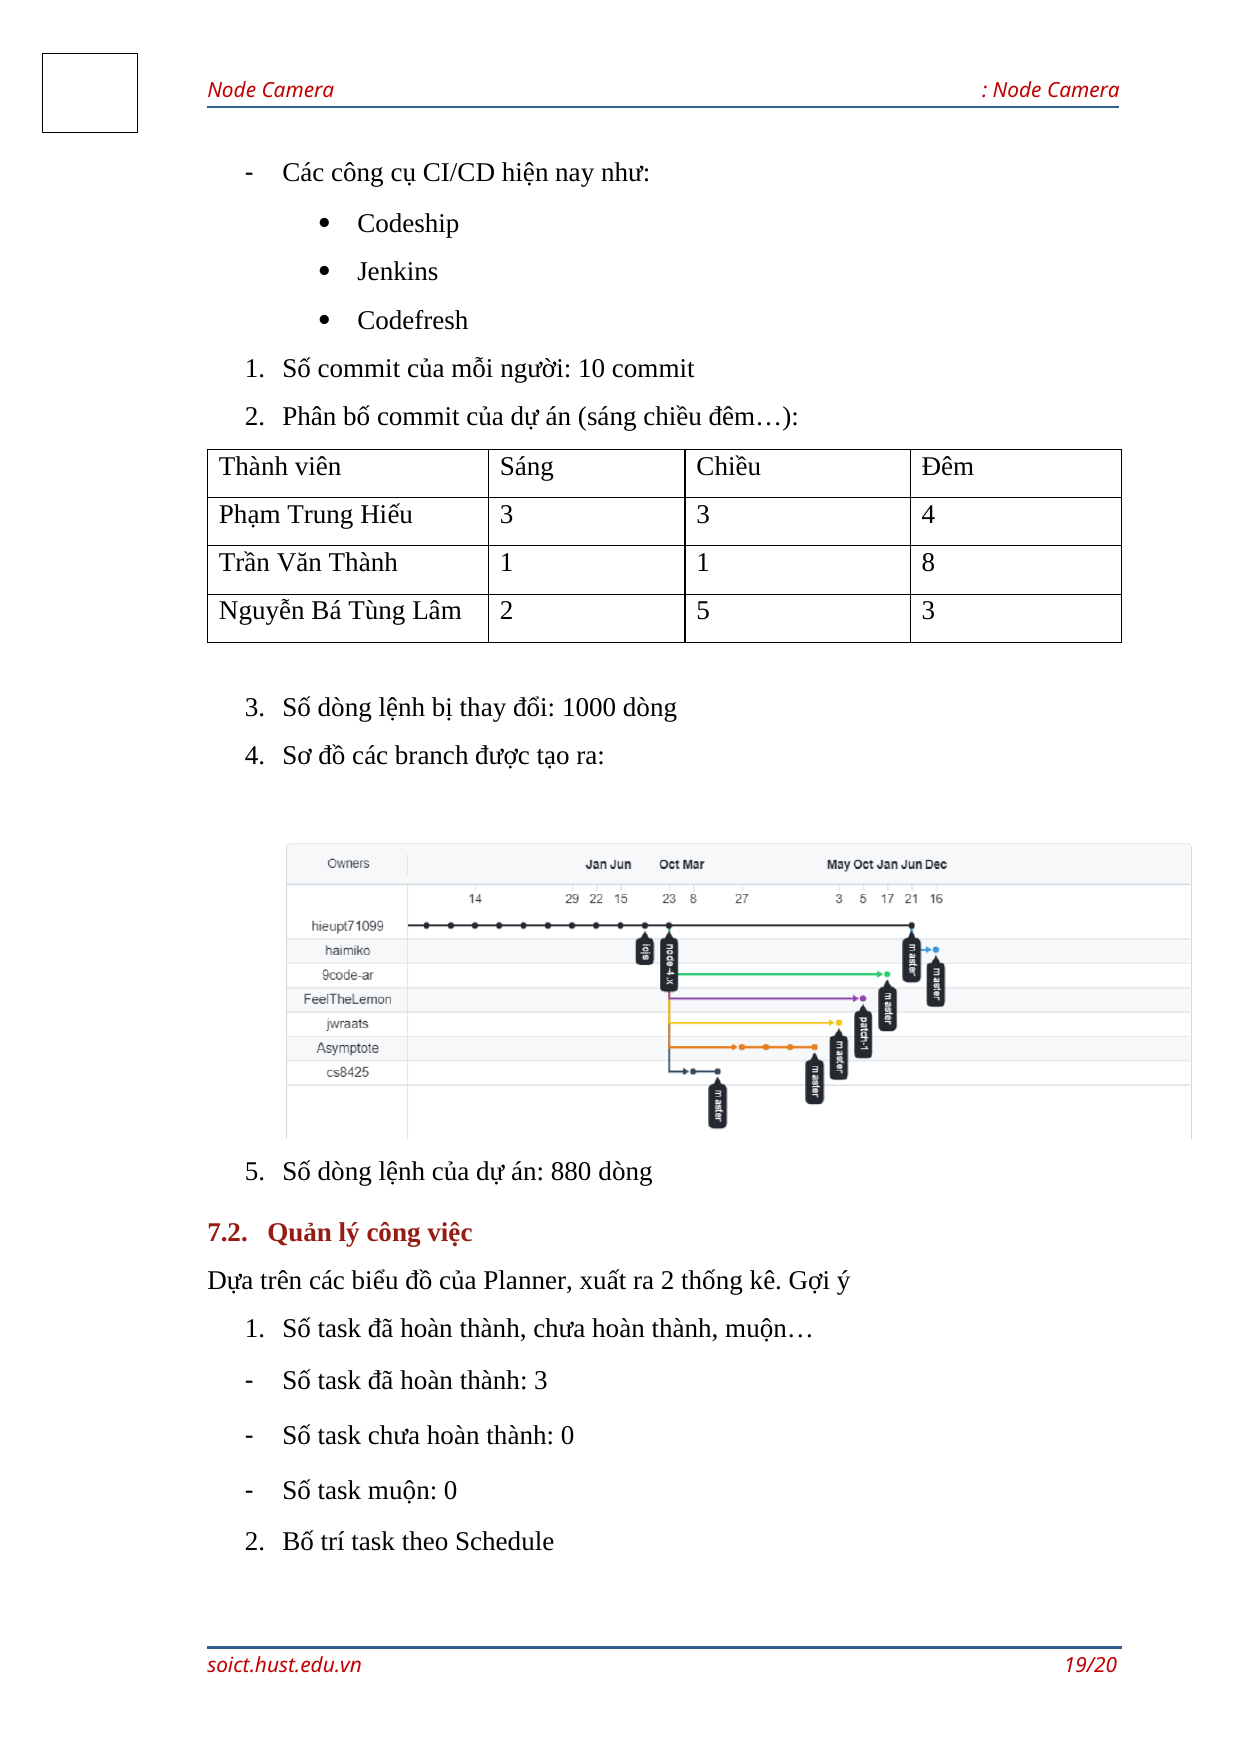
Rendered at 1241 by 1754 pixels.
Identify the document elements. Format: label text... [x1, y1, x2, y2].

table_cell 4 [911, 498, 1121, 545]
table_header Chiều [686, 450, 910, 497]
picture [282, 835, 1197, 1139]
list Số task đã hoàn thành: 3 [244, 1360, 1122, 1397]
list Số task đã hoàn thành, chưa hoàn thành, muộn… [244, 1312, 1122, 1343]
subtitle Quản lý công việc [207, 1216, 1122, 1247]
table_header Đêm [911, 450, 1121, 497]
list Các công cụ CI/CD hiện nay như: [244, 152, 1122, 189]
text Dựa trên các biểu đồ của Planner, xuất ra 2 thống kê. Gợi ý [207, 1264, 1122, 1295]
table_cell Trần Văn Thành [208, 546, 488, 593]
list Codefresh [319, 304, 1122, 335]
list Phân bố commit của dự án (sáng chiều đêm…): [244, 401, 1122, 432]
list Số dòng lệnh bị thay đổi: 1000 dòng [244, 691, 1122, 722]
list Sơ đồ các branch được tạo ra: [244, 739, 1122, 770]
table_cell 8 [911, 546, 1121, 593]
table_cell 1 [489, 546, 684, 593]
list Bố trí task theo Schedule [244, 1525, 1122, 1556]
list Jenkins [319, 255, 1122, 287]
table_cell 3 [911, 595, 1121, 642]
table_header Sáng [489, 450, 684, 497]
table_cell 2 [489, 595, 684, 642]
table_cell Phạm Trung Hiếu [208, 498, 488, 545]
list Số commit của mỗi người: 10 commit [244, 352, 1122, 383]
table_header Thành viên [208, 450, 488, 497]
list Số task chưa hoàn thành: 0 [244, 1415, 1122, 1452]
list Codeship [319, 207, 1122, 238]
table_cell Nguyễn Bá Tùng Lâm [208, 595, 488, 642]
table_cell 1 [686, 546, 910, 593]
table_cell 3 [489, 498, 684, 545]
table_cell 5 [686, 595, 910, 642]
list Số task muộn: 0 [244, 1470, 1122, 1507]
table_cell 3 [686, 498, 910, 545]
list Số dòng lệnh của dự án: 880 dòng [244, 1155, 1122, 1186]
